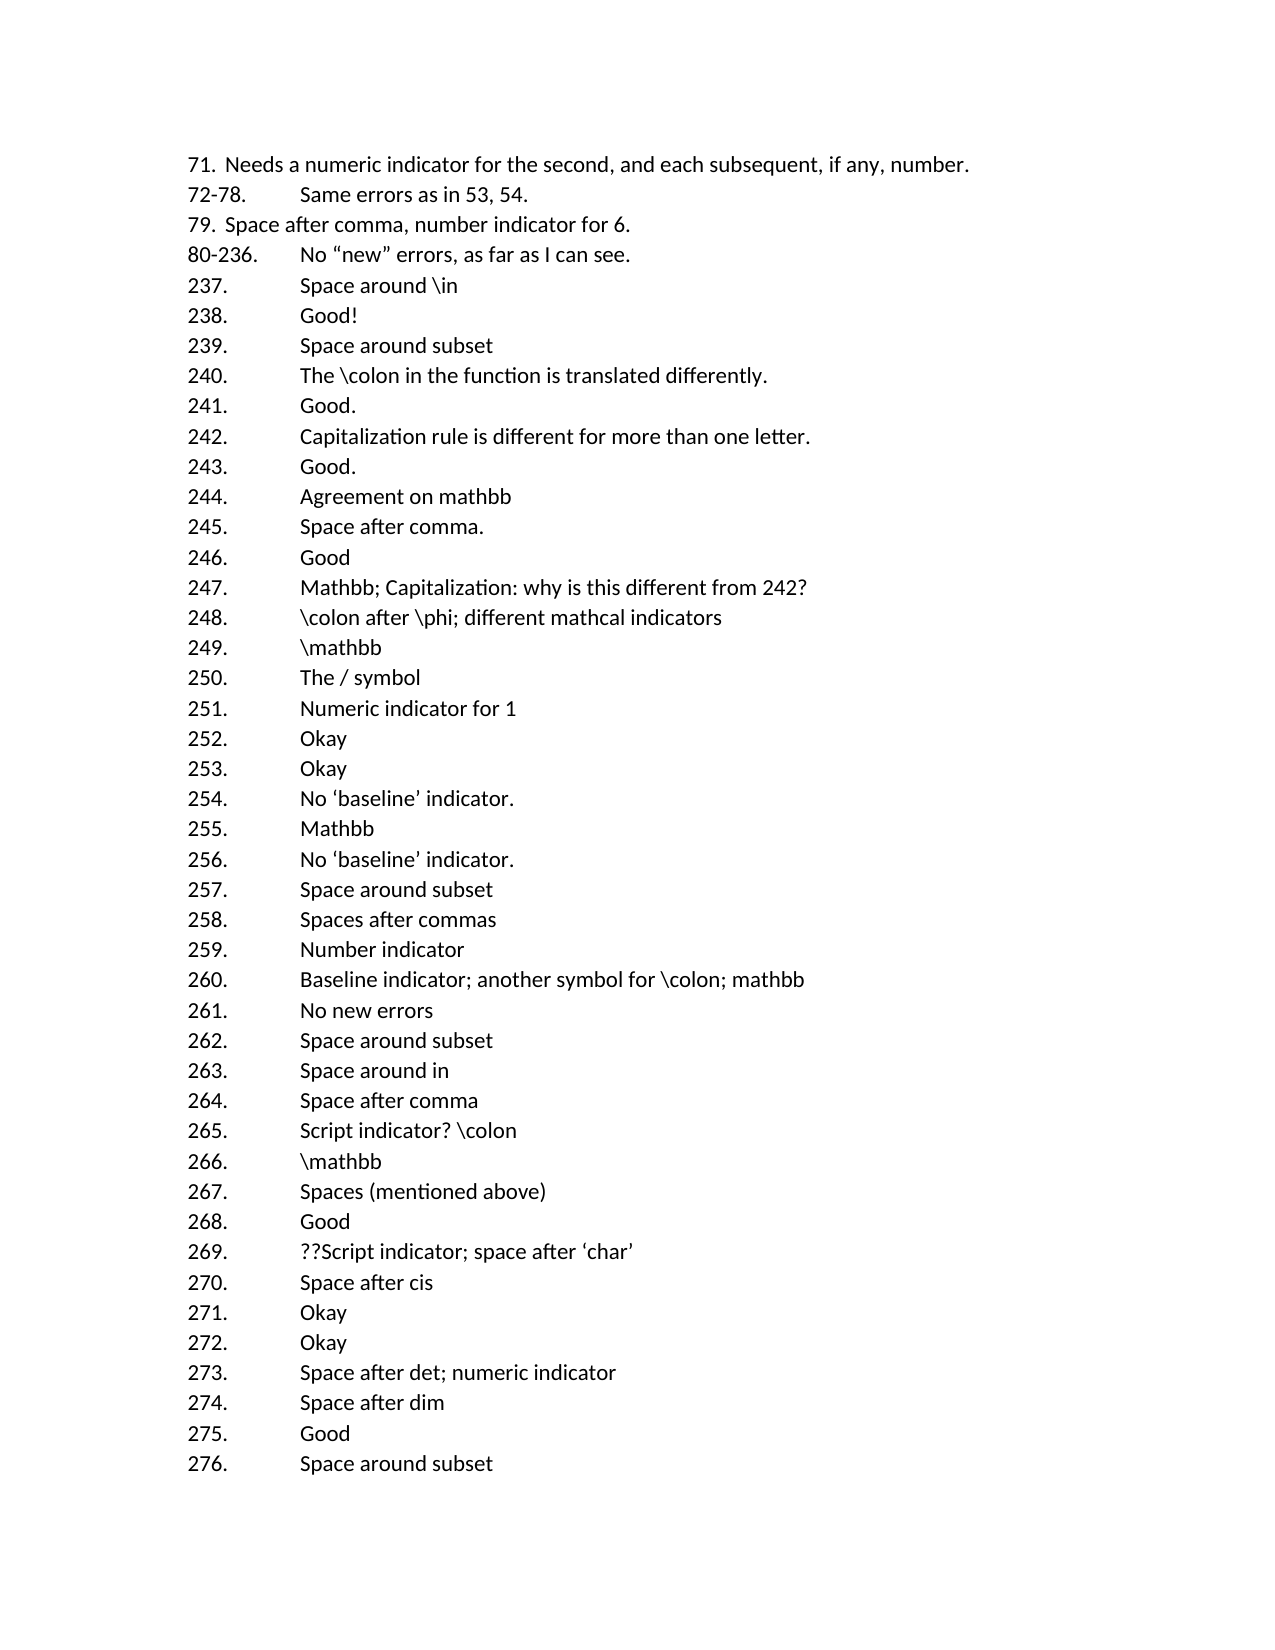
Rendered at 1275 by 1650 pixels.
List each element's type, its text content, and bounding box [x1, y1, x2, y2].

list Okay [187, 754, 1125, 782]
list Okay [187, 1328, 1125, 1356]
list ??Script indicator; space after ‘char’ [187, 1237, 1125, 1266]
list Space around in [187, 1056, 1125, 1084]
list Mathbb; Capitalization: why is this different from 242? [187, 573, 1125, 601]
list Space around \in [187, 271, 1125, 299]
list Space around subset [187, 875, 1125, 903]
list Capitalization rule is different for more than one letter. [187, 422, 1125, 450]
list Good. [187, 392, 1125, 420]
list Good [187, 1419, 1125, 1447]
list Numeric indicator for 1 [187, 694, 1125, 722]
list Space around subset [187, 1449, 1125, 1477]
list Space after dim [187, 1388, 1125, 1417]
list Good. [187, 452, 1125, 480]
list \colon after \phi; different mathcal indicators [187, 603, 1125, 631]
list Good! [187, 301, 1125, 329]
list Space after det; numeric indicator [187, 1358, 1125, 1386]
list Space around subset [187, 331, 1125, 359]
list No ‘baseline’ indicator. [187, 784, 1125, 812]
list Script indicator? \colon [187, 1117, 1125, 1145]
list Needs a numeric indicator for the second, and each subsequent, if any, number. [187, 150, 1125, 178]
list Okay [187, 1298, 1125, 1326]
list The \colon in the function is translated differently. [187, 361, 1125, 389]
list Good [187, 1207, 1125, 1235]
list Okay [187, 724, 1125, 752]
list \mathbb [187, 1147, 1125, 1175]
list Mathbb [187, 814, 1125, 843]
list Space after comma. [187, 512, 1125, 541]
list Same errors as in 53, 54. [187, 180, 1125, 208]
list Space after comma, number indicator for 6. [187, 210, 1125, 238]
list The / symbol [187, 663, 1125, 692]
list No ‘baseline’ indicator. [187, 845, 1125, 873]
list Space around subset [187, 1026, 1125, 1054]
list Good [187, 543, 1125, 571]
list \mathbb [187, 633, 1125, 661]
list Spaces after commas [187, 905, 1125, 933]
list Number indicator [187, 935, 1125, 963]
list Space after cis [187, 1268, 1125, 1296]
list Agreement on mathbb [187, 482, 1125, 510]
list Spaces (mentioned above) [187, 1177, 1125, 1205]
list No new errors [187, 996, 1125, 1024]
list Baseline indicator; another symbol for \colon; mathbb [187, 966, 1125, 994]
list No “new” errors, as far as I can see. [187, 241, 1125, 269]
list Space after comma [187, 1086, 1125, 1114]
